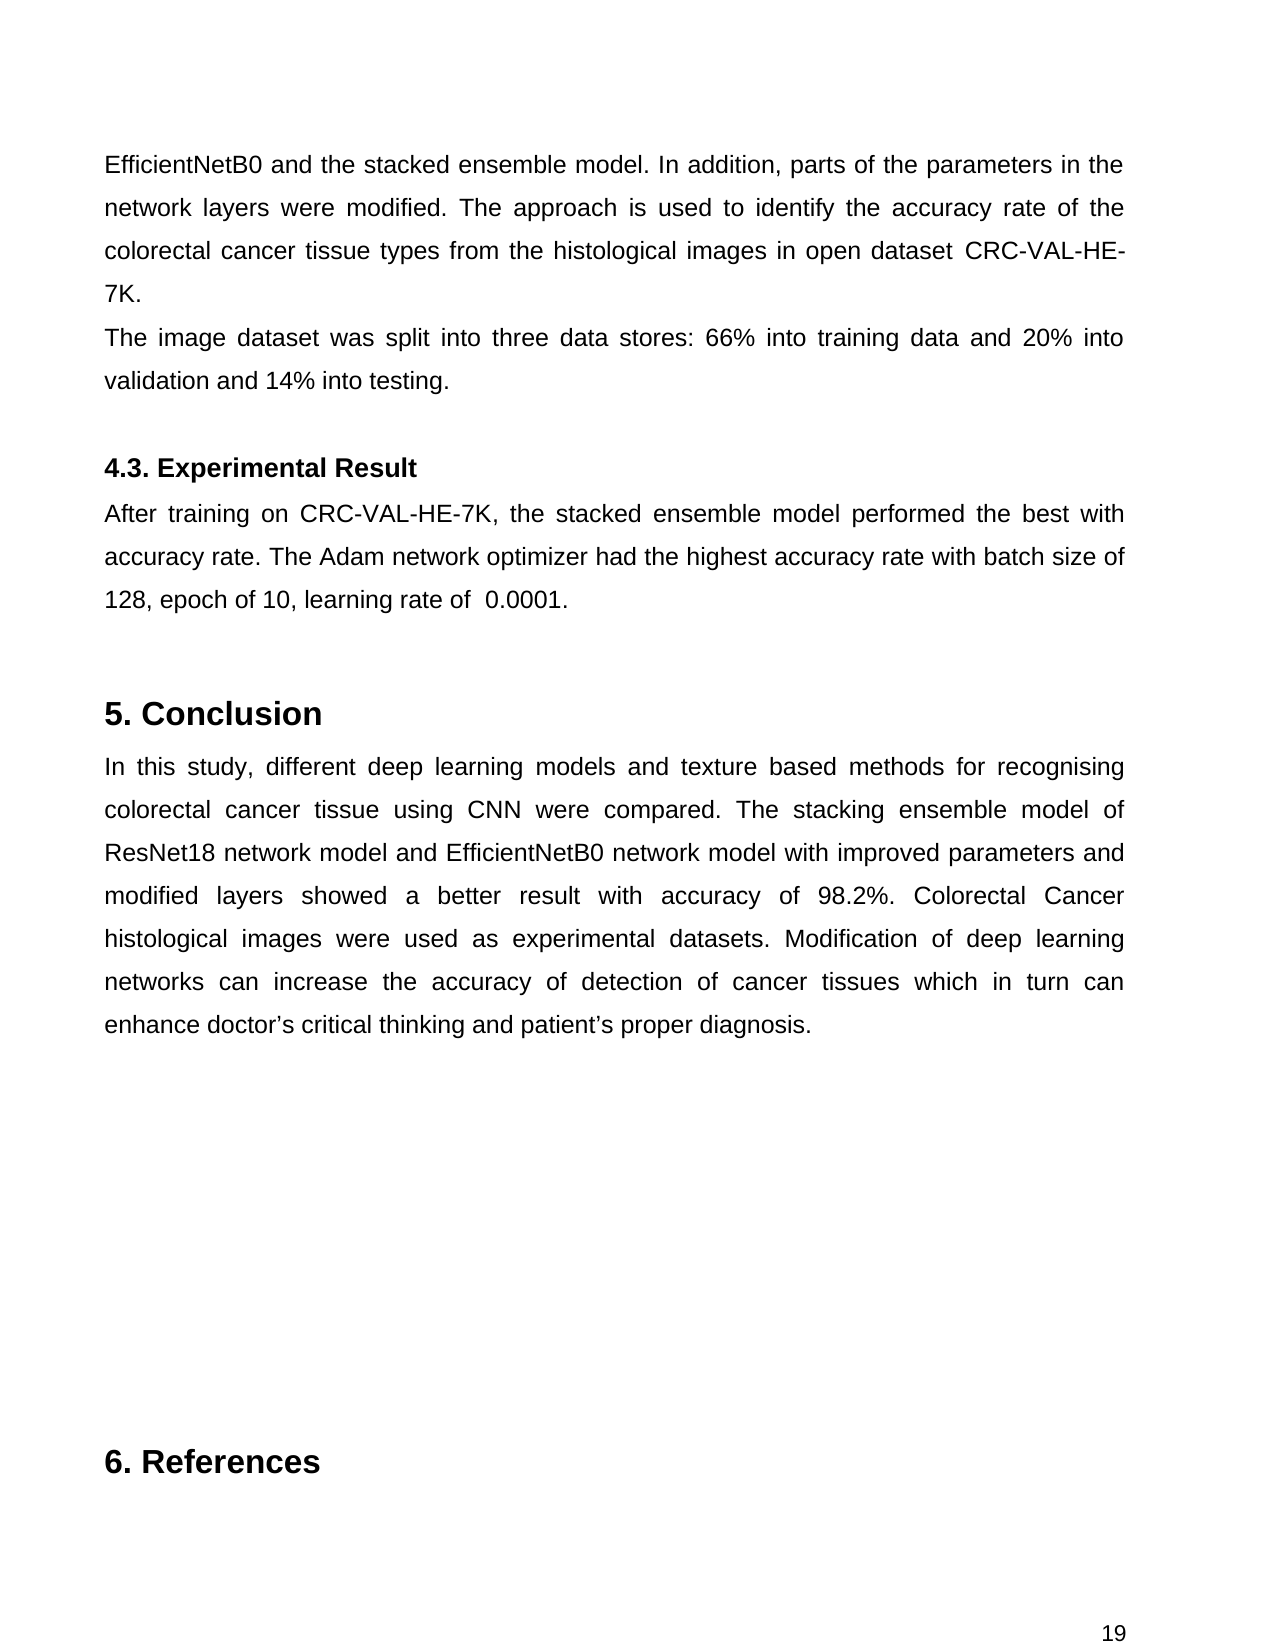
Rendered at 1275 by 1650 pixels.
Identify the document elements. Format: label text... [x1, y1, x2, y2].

text 6. References [104, 1442, 1126, 1481]
text 4.3. Experimental Result [104, 452, 1126, 483]
text In this study, different deep learning models and texture based methods for recognising colorectal cancer tissue using CNN were compared. The stacking ensemble model of ResNet18 network model and EfficientNetB0 network model with improved parameters and modified layers showed a better result with accuracy of 98.2%. Colorectal Cancer histological images were used as experimental datasets. Modification of deep learning networks can increase the accuracy of detection of cancer tissues which in turn can enhance doctor’s critical thinking and patient’s proper diagnosis. [104, 752, 1126, 1039]
text After training on CRC-VAL-HE-7K, the stacked ensemble model performed the best with accuracy rate. The Adam network optimizer had the highest accuracy rate with batch size of 128, epoch of 10, learning rate of 0.0001. [104, 499, 1126, 614]
text The image dataset was split into three data stores: 66% into training data and 20% into validation and 14% into testing. [104, 322, 1126, 394]
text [104, 150, 1126, 308]
text 5. Conclusion [104, 694, 1126, 733]
